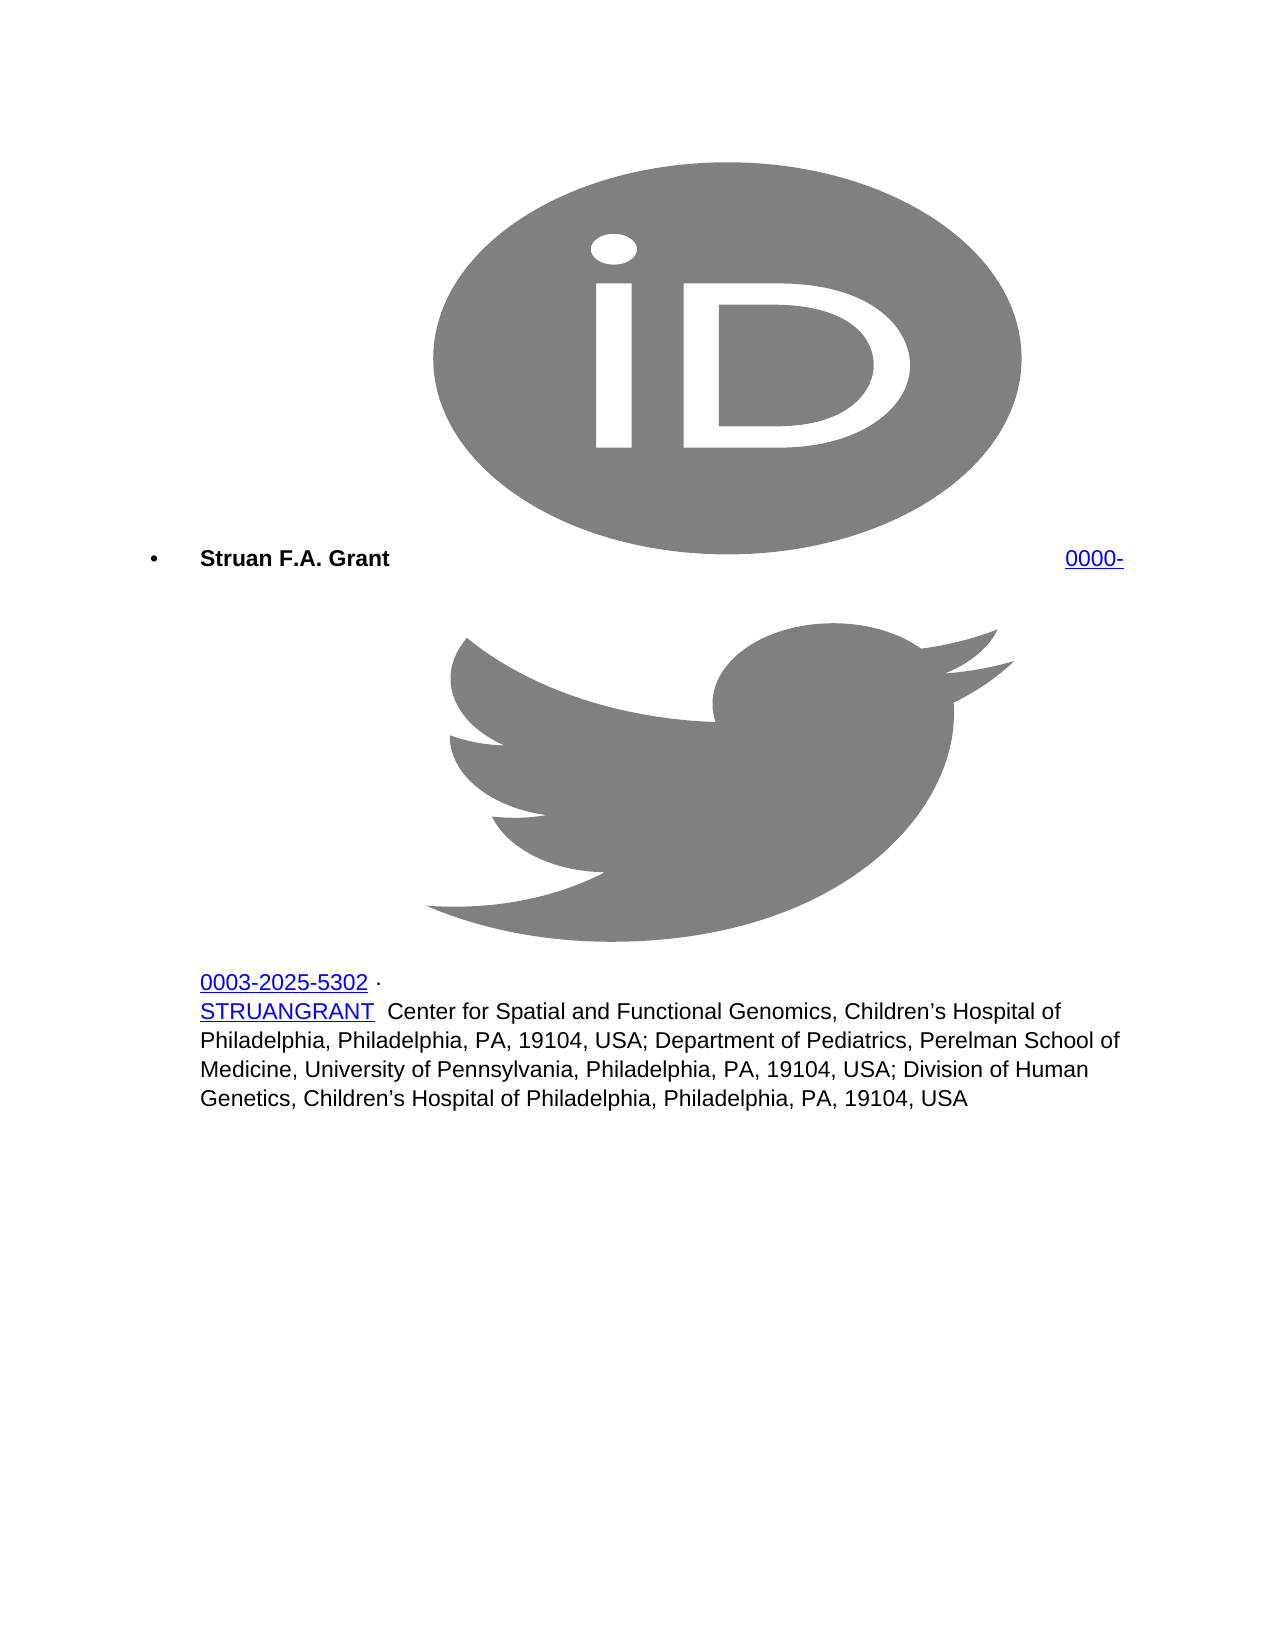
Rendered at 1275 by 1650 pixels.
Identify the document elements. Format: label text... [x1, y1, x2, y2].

list Struan F.A. Grant 0000-0003-2025-5302 · STRUANGRANT Center for Spatial and Functional Genomics, Children’s Hospital of Philadelphia, Philadelphia, PA, 19104, USA; Department of Pediatrics, Perelman School of Medicine, University of Pennsylvania, Philadelphia, PA, 19104, USA; Division of Human Genetics, Children’s Hospital of Philadelphia, Philadelphia, PA, 19104, USA [150, 150, 1125, 1112]
